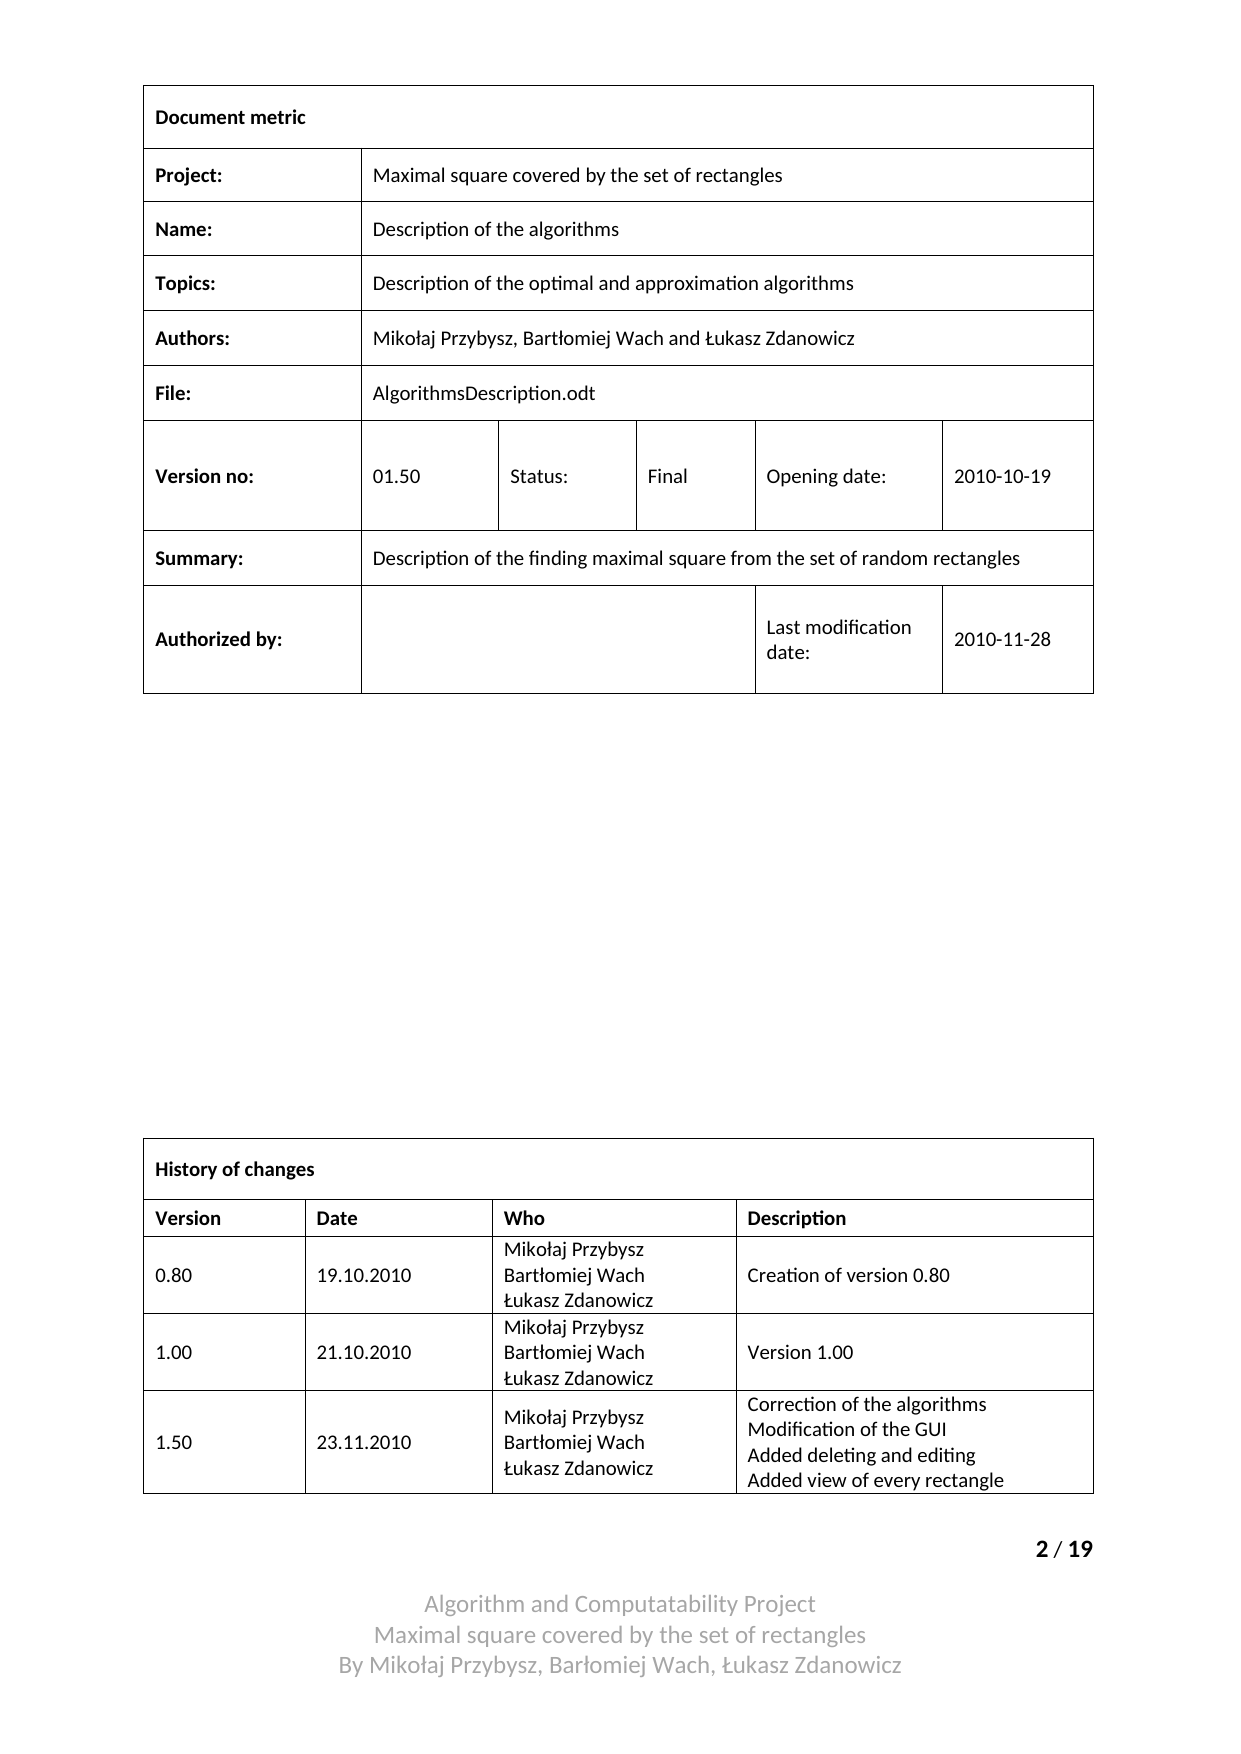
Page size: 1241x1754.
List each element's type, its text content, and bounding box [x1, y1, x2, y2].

table_cell Mikołaj Przybysz Bartłomiej Wach Łukasz Zdanowicz [493, 1391, 736, 1493]
table_cell Maximal square covered by the set of rectangles [362, 149, 1093, 201]
table_cell Description of the algorithms [362, 202, 1093, 255]
table_cell Description [737, 1200, 1093, 1236]
table_cell 2010-10-19 [943, 421, 1093, 530]
table_cell Authors: [144, 311, 361, 364]
table_cell Who [493, 1200, 736, 1236]
table_cell [362, 586, 755, 692]
table_cell 23.11.2010 [306, 1391, 492, 1493]
table_header Document metric [144, 86, 1093, 148]
table_cell Opening date: [756, 421, 942, 530]
table_cell Version no: [144, 421, 361, 530]
table_cell AlgorithmsDescription.odt [362, 366, 1093, 420]
table_cell File: [144, 366, 361, 420]
table_cell Status: [499, 421, 636, 530]
table_cell 1.00 [144, 1314, 305, 1390]
table_cell Mikołaj Przybysz Bartłomiej Wach Łukasz Zdanowicz [493, 1237, 736, 1313]
table_cell 2010-11-28 [943, 586, 1093, 692]
table_cell Correction of the algorithms Modification of the GUI Added deleting and editing Added view of every rectangle [737, 1391, 1093, 1493]
table_cell Mikołaj Przybysz, Bartłomiej Wach and Łukasz Zdanowicz [362, 311, 1093, 364]
table_cell Mikołaj Przybysz Bartłomiej Wach Łukasz Zdanowicz [493, 1314, 736, 1390]
table_cell 0.80 [144, 1237, 305, 1313]
table_cell Date [306, 1200, 492, 1236]
table_cell Description of the finding maximal square from the set of random rectangles [362, 531, 1093, 585]
table_cell 01.50 [362, 421, 498, 530]
table_cell Last modification date: [756, 586, 942, 692]
table_cell 19.10.2010 [306, 1237, 492, 1313]
table_cell 21.10.2010 [306, 1314, 492, 1390]
table_cell Authorized by: [144, 586, 361, 692]
table_cell Project: [144, 149, 361, 201]
table_header History of changes [144, 1139, 1093, 1199]
table_cell Creation of version 0.80 [737, 1237, 1093, 1313]
table_cell Version 1.00 [737, 1314, 1093, 1390]
table_cell Topics: [144, 256, 361, 310]
table_cell Description of the optimal and approximation algorithms [362, 256, 1093, 310]
table_cell Version [144, 1200, 305, 1236]
table_cell Final [637, 421, 755, 530]
table_cell Name: [144, 202, 361, 255]
table_cell Summary: [144, 531, 361, 585]
table_cell 1.50 [144, 1391, 305, 1493]
